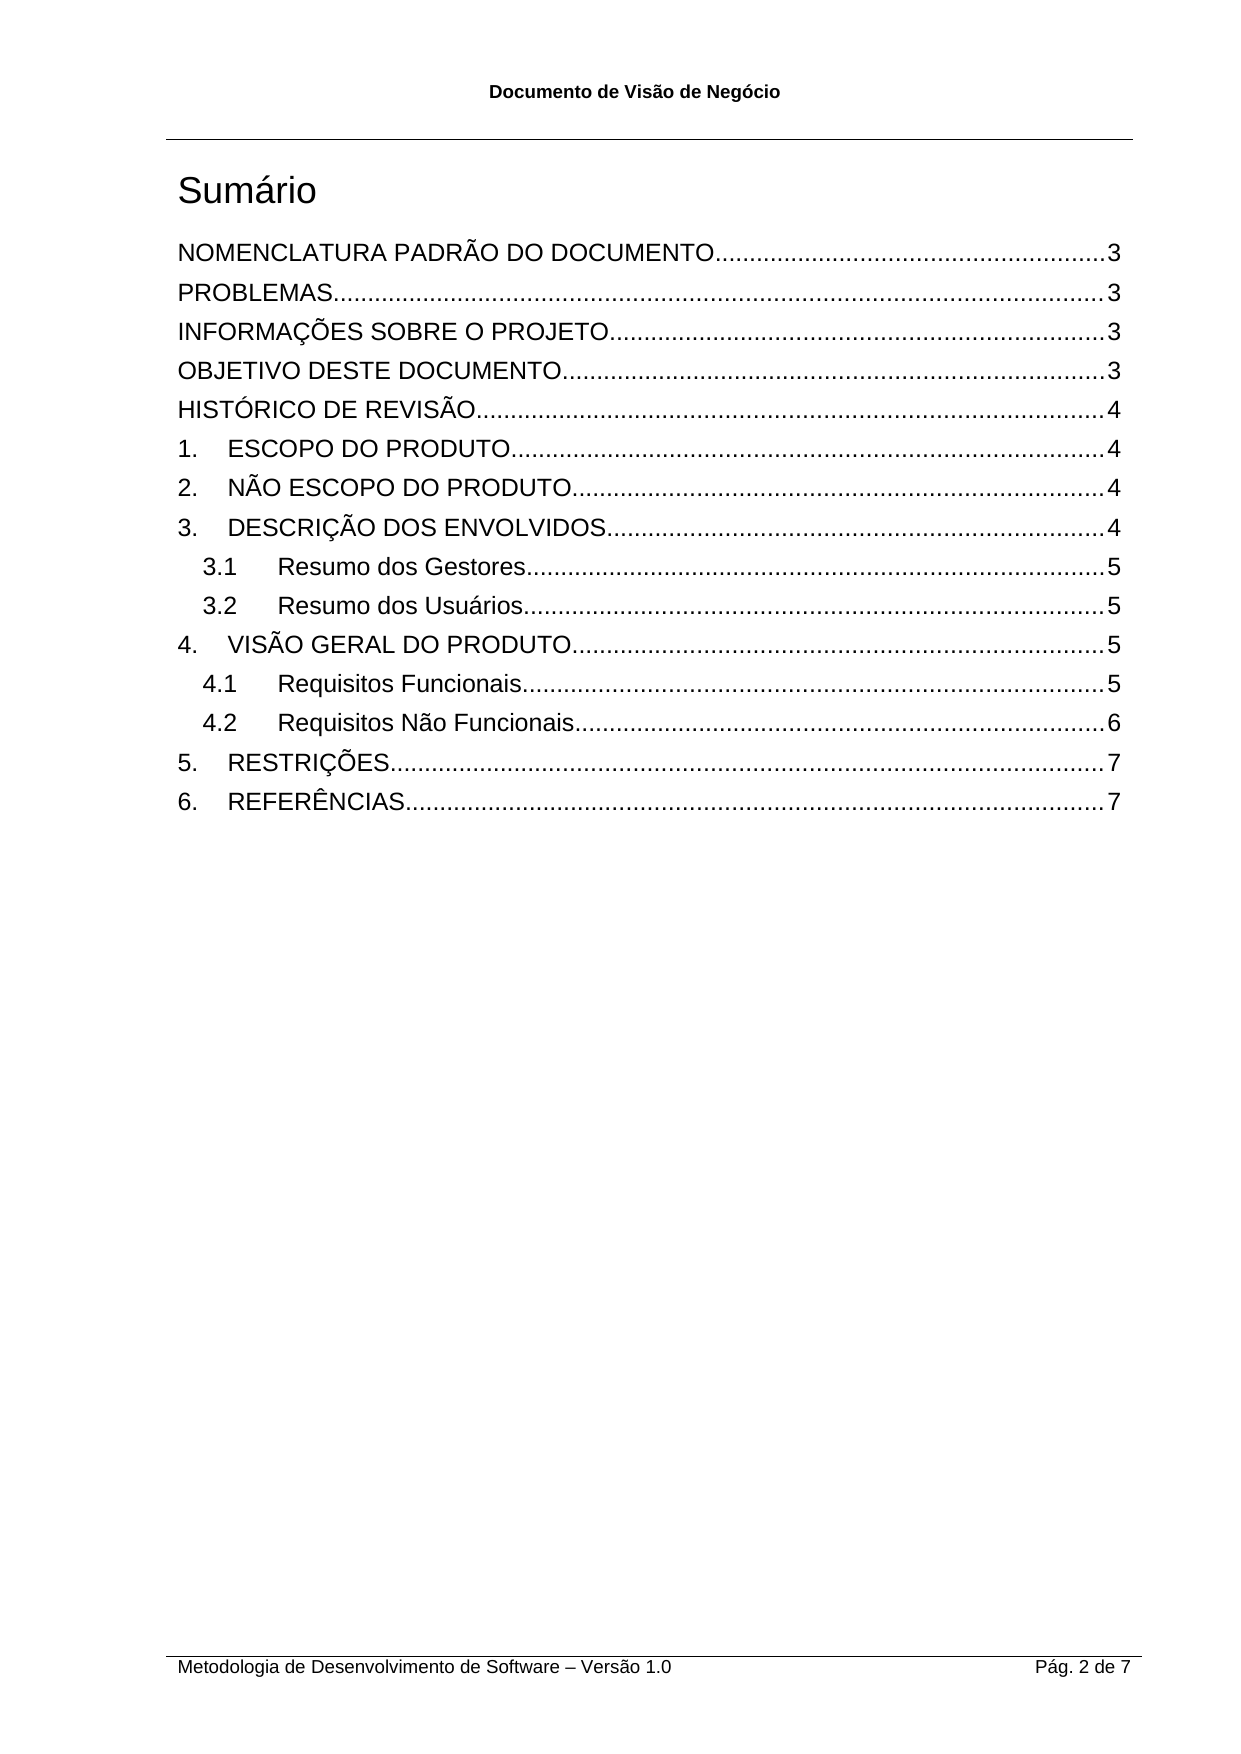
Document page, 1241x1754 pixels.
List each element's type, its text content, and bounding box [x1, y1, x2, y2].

text 3.2 Resumo dos Usuários 5 [202, 591, 1122, 620]
text 4.2 Requisitos Não Funcionais 6 [202, 708, 1122, 737]
text 1. ESCOPO DO PRODUTO 4 [177, 434, 1122, 463]
text 6. REFERÊNCIAS 7 [177, 787, 1122, 816]
text 5. RESTRIÇÕES 7 [177, 748, 1122, 776]
text 3. DESCRIÇÃO DOS ENVOLVIDOS 4 [177, 513, 1122, 541]
text 2. NÃO ESCOPO DO PRODUTO 4 [177, 473, 1122, 502]
text 4.1 Requisitos Funcionais 5 [202, 669, 1122, 698]
text NOMENCLATURA PADRÃO DO DOCUMENTO 3 [177, 238, 1122, 267]
text PROBLEMAS 3 [177, 278, 1122, 306]
text OBJETIVO DESTE DOCUMENTO 3 [177, 356, 1122, 385]
text INFORMAÇÕES SOBRE O PROJETO 3 [177, 317, 1122, 346]
text 3.1 Resumo dos Gestores 5 [202, 552, 1122, 581]
text HISTÓRICO DE REVISÃO 4 [177, 395, 1122, 424]
text 4. VISÃO GERAL DO PRODUTO 5 [177, 630, 1122, 659]
text Sumário [177, 168, 1122, 211]
